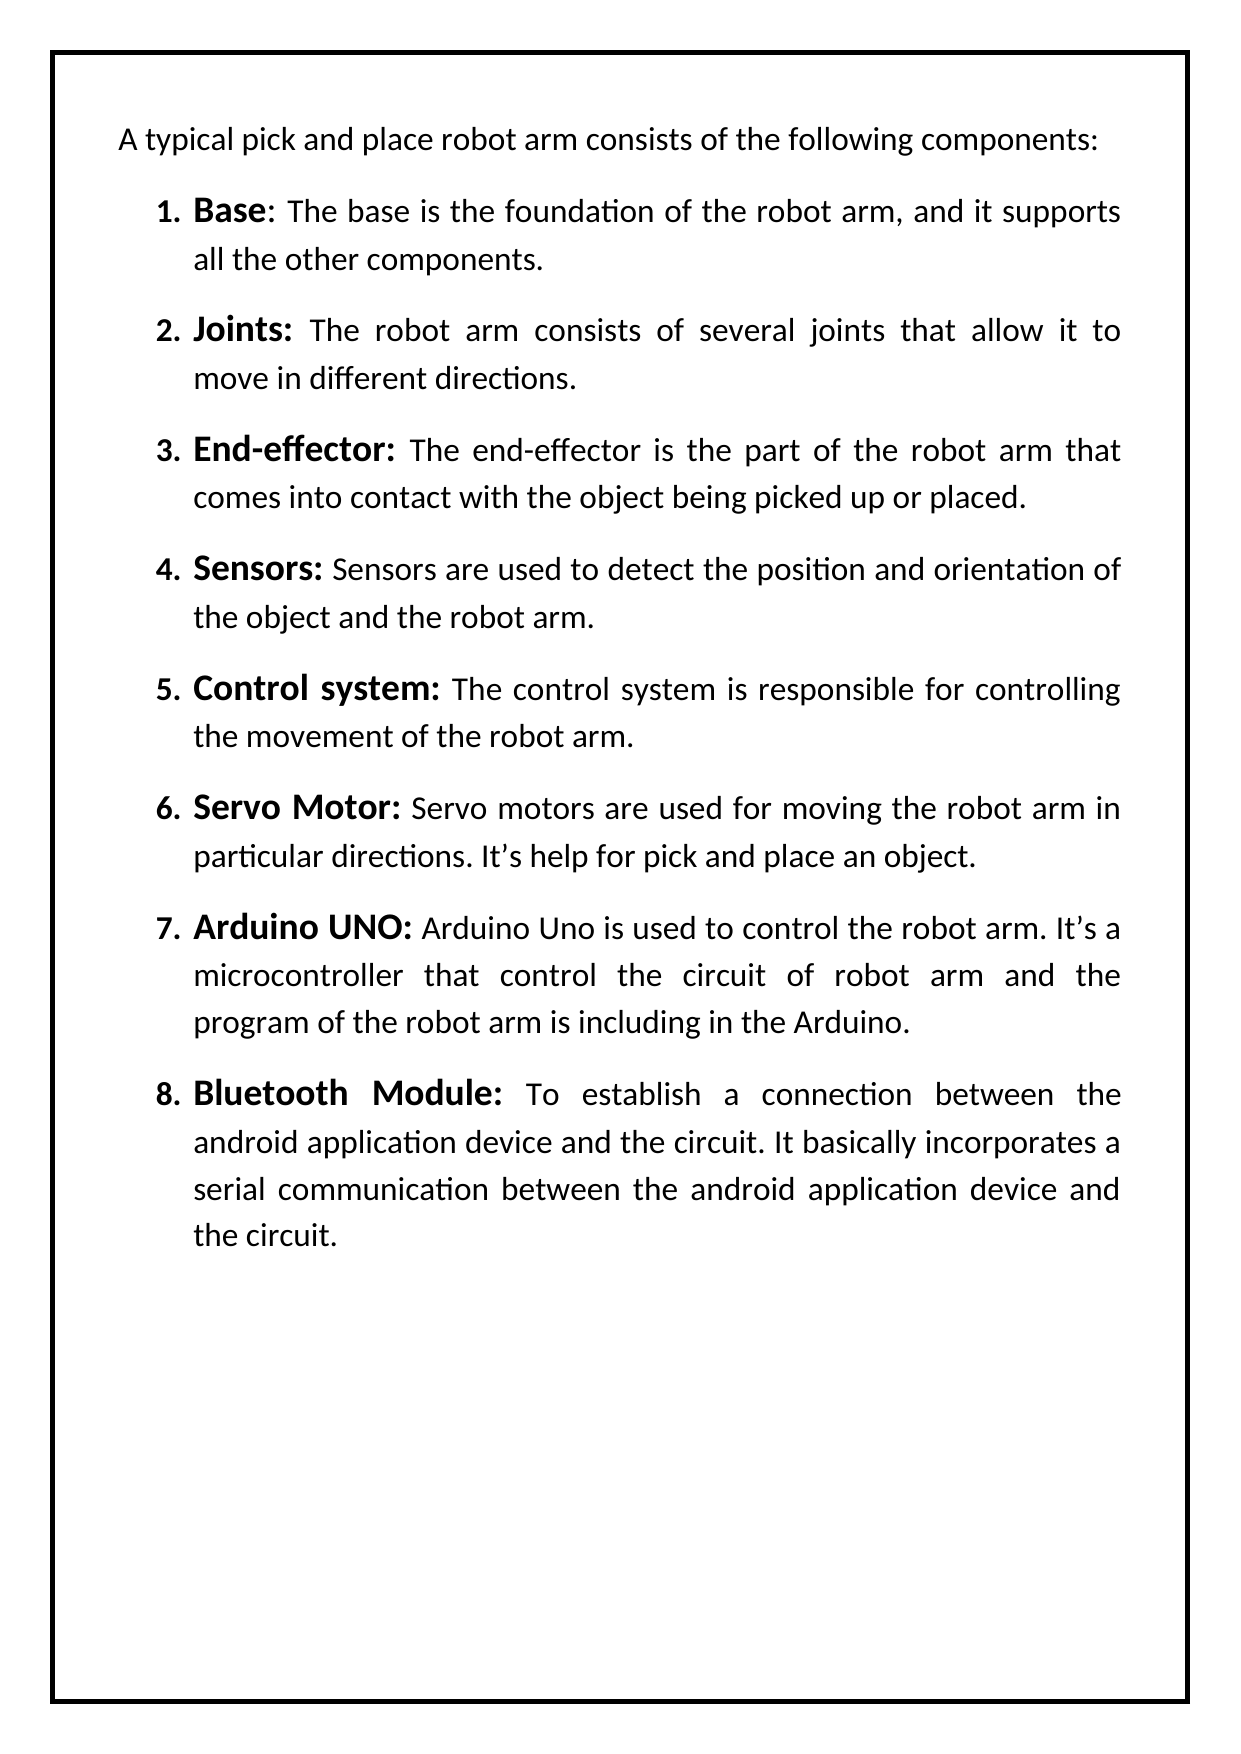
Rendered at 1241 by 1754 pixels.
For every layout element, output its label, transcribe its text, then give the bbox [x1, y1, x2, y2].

list Joints: The robot arm consists of several joints that allow it to move in different directions. [156, 305, 1122, 398]
list Bluetooth Module: To establish a connection between the android application device and the circuit. It basically incorporates a serial communication between the android application device and the circuit. [156, 1069, 1122, 1255]
list Arduino UNO: Arduino Uno is used to control the robot arm. It’s a microcontroller that control the circuit of robot arm and the program of the robot arm is including in the Arduino. [156, 903, 1122, 1042]
list Servo Motor: Servo motors are used for moving the robot arm in particular directions. It’s help for pick and place an object. [156, 783, 1122, 876]
list Base: The base is the foundation of the robot arm, and it supports all the other components. [156, 186, 1122, 278]
list Control system: The control system is responsible for controlling the movement of the robot arm. [156, 664, 1122, 756]
list Sensors: Sensors are used to detect the position and orientation of the object and the robot arm. [156, 544, 1122, 637]
text A typical pick and place robot arm consists of the following components: [118, 118, 1122, 159]
list End-effector: The end-effector is the part of the robot arm that comes into contact with the object being picked up or placed. [156, 425, 1122, 517]
